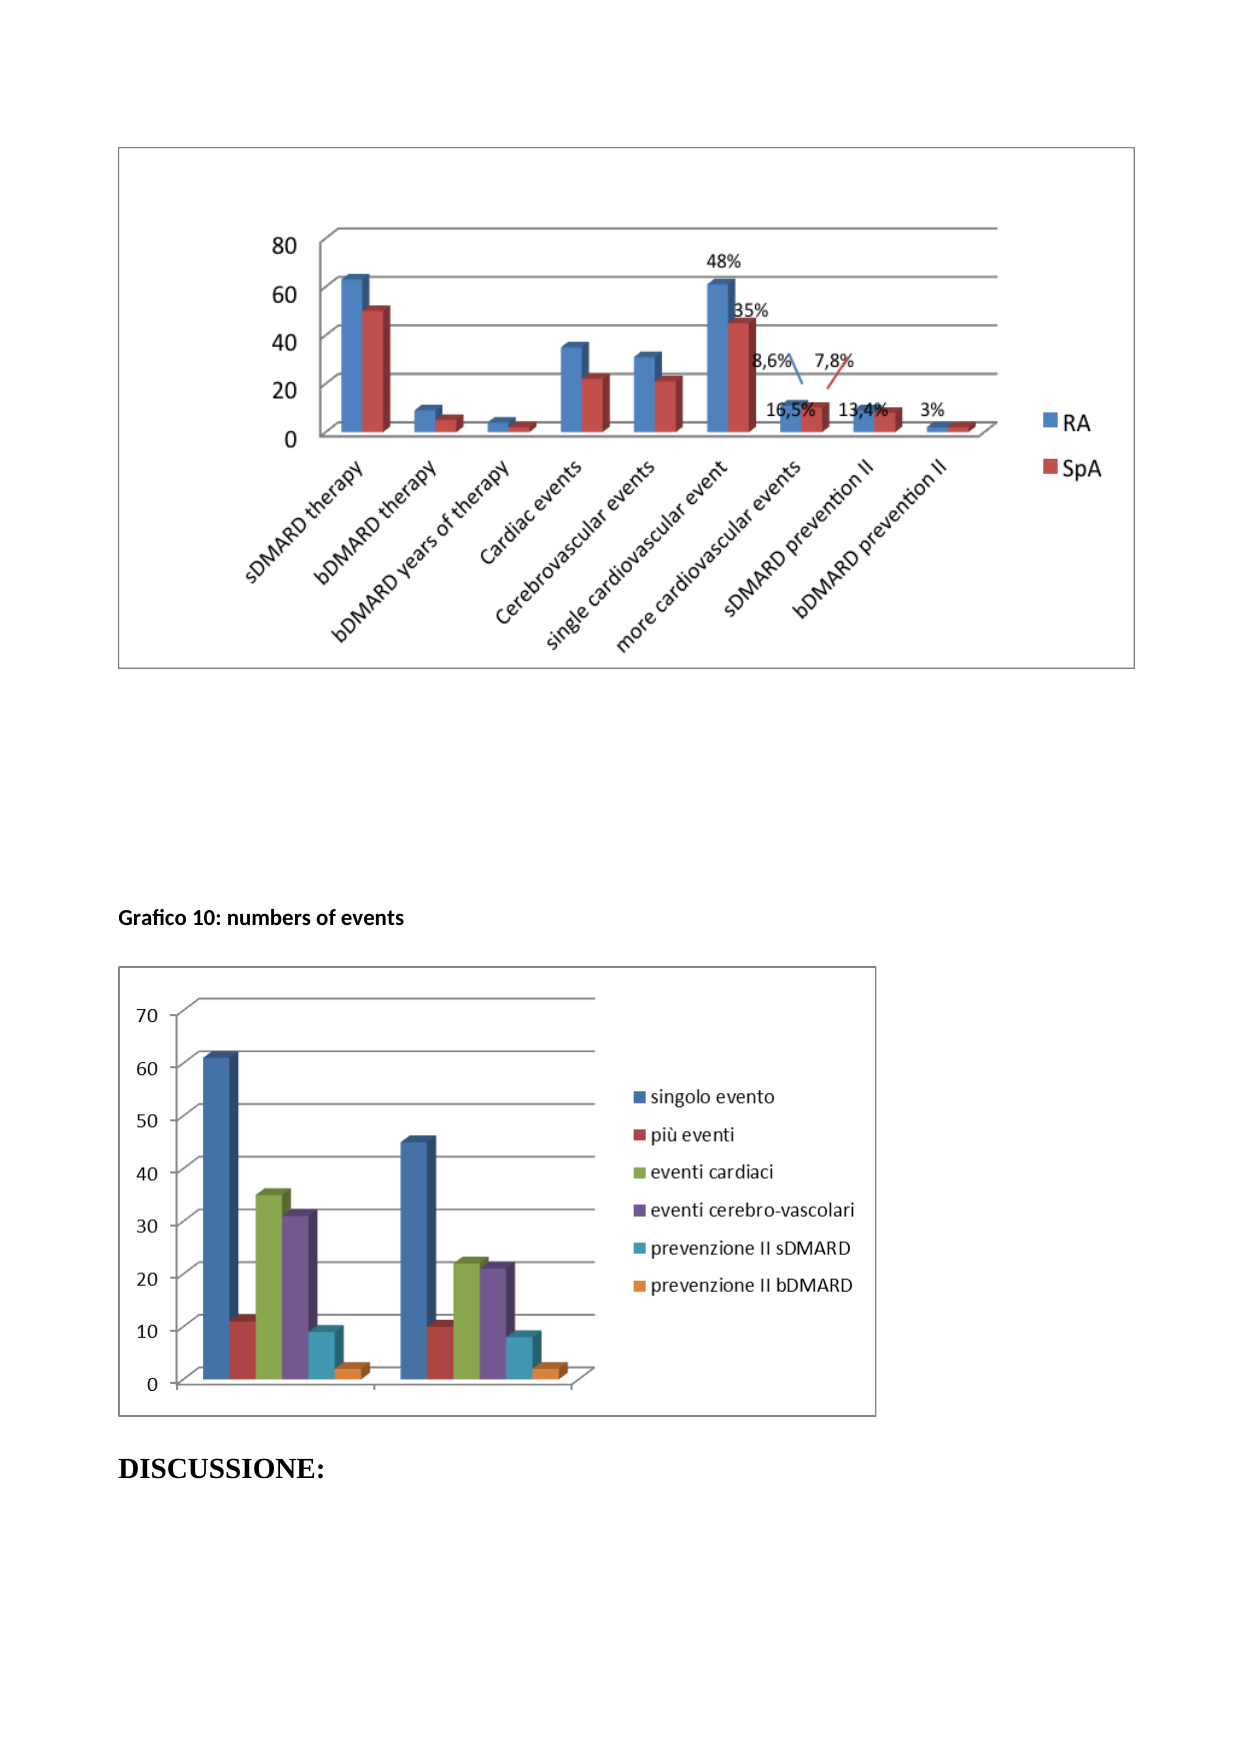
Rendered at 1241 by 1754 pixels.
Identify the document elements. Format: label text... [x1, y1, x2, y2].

text DISCUSSIONE: [118, 1451, 1122, 1484]
text Grafico 10: numbers of events [118, 903, 1122, 931]
picture [118, 966, 877, 1417]
picture [118, 147, 1135, 669]
